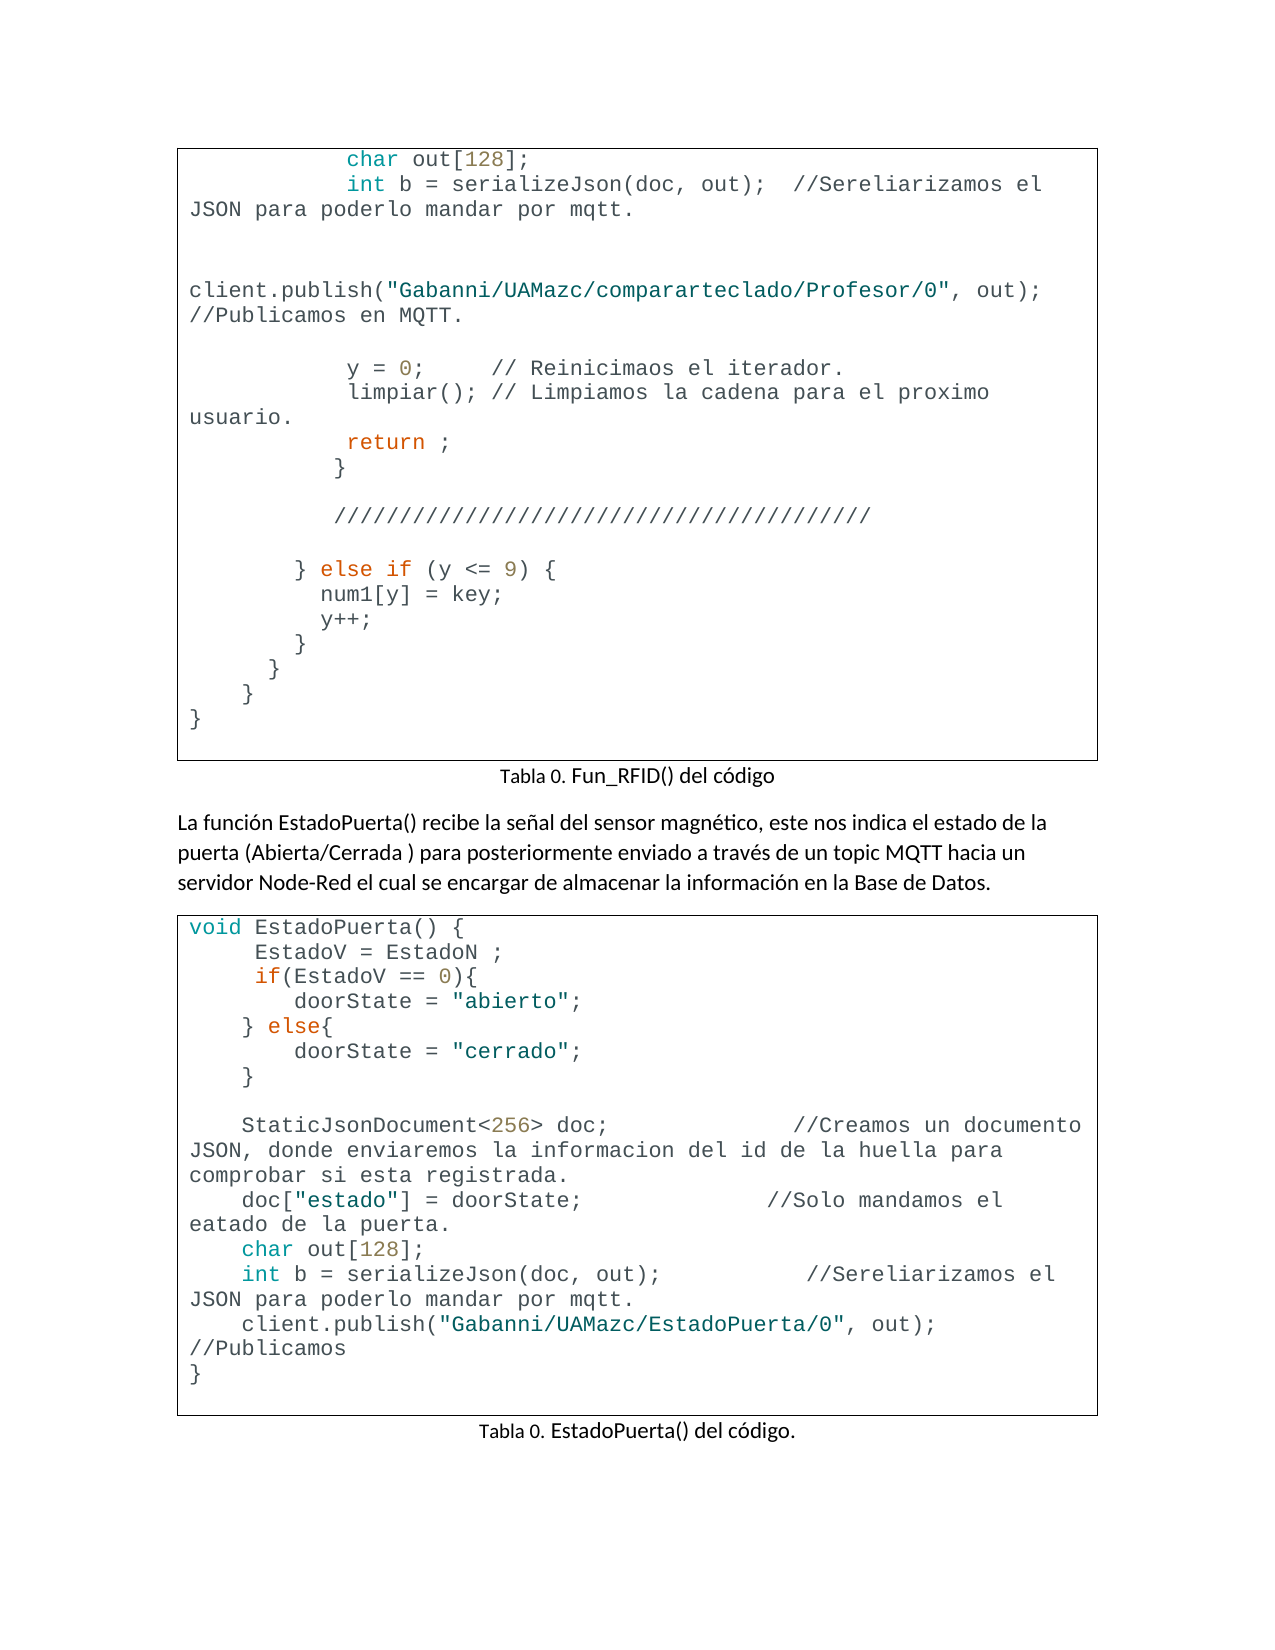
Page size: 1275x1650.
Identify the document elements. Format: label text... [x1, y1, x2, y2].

text Tabla 0. EstadoPuerta() del código. [177, 1416, 1098, 1444]
text La función EstadoPuerta() recibe la señal del sensor magnético, este nos indica el estado de la puerta (Abierta/Cerrada ) para posteriormente enviado a través de un topic MQTT hacia un servidor Node-Red el cual se encargar de almacenar la información en la Base de Datos. [177, 808, 1098, 896]
text Tabla 0. Fun_RFID() del código [177, 761, 1098, 789]
table_header void EstadoPuerta() { EstadoV = EstadoN ; if(EstadoV == 0){ doorState = "abierto"; } else{ doorState = "cerrado"; } StaticJsonDocument<256> doc; //Creamos un documento JSON, donde enviaremos la informacion del id de la huella para comprobar si esta registrada. doc["estado"] = doorState; //Solo mandamos el eatado de la puerta. char out[128]; int b = serializeJson(doc, out); //Sereliarizamos el JSON para poderlo mandar por mqtt. client.publish("Gabanni/UAMazc/EstadoPuerta/0", out); //Publicamos } [178, 916, 1097, 1415]
